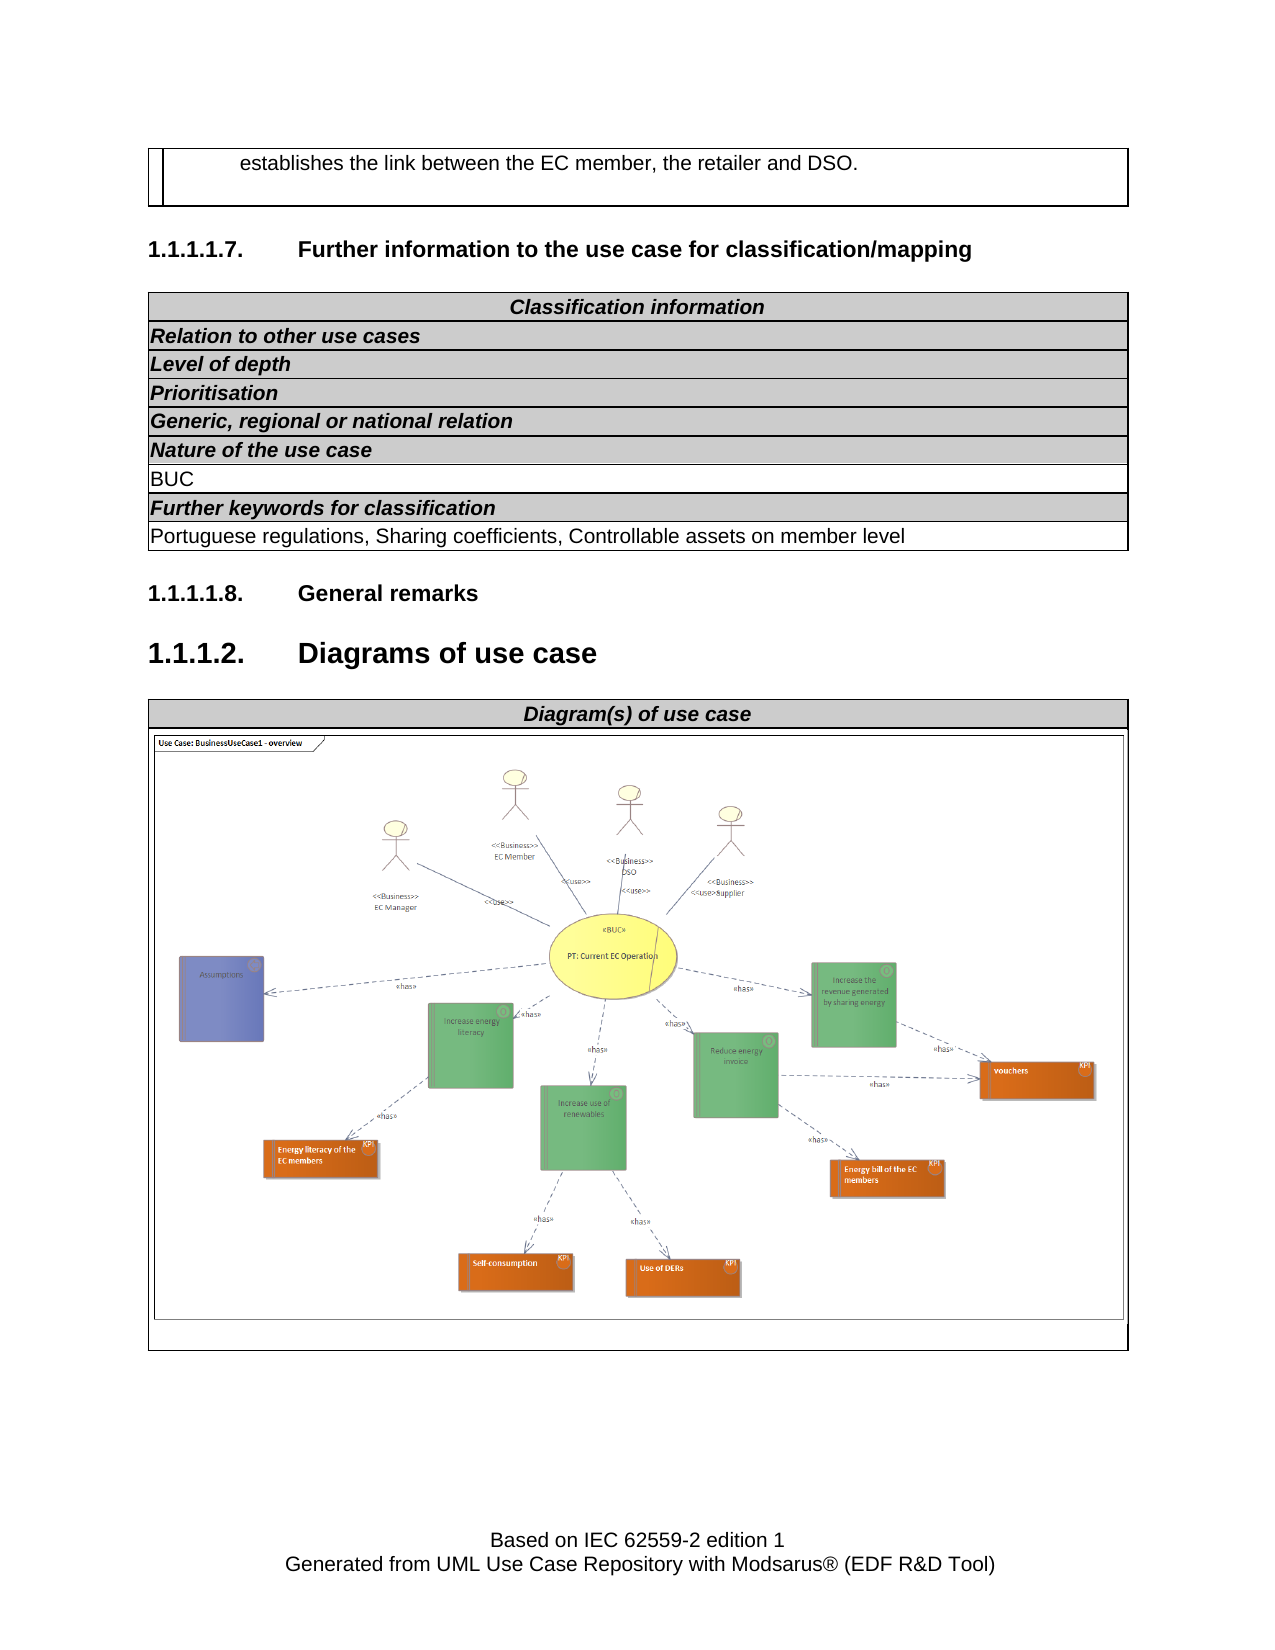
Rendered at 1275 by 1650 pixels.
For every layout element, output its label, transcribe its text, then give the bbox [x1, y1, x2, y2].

title General remarks [148, 580, 1127, 607]
table_cell Relation to other use cases [149, 322, 1127, 349]
table_cell Generic, regional or national relation [149, 408, 1127, 435]
table_cell Prioritisation [149, 379, 1127, 406]
table_cell Level of depth [149, 351, 1127, 378]
picture [150, 730, 1128, 1324]
table_cell 1 [149, 149, 162, 205]
table_cell Nature of the use case [149, 437, 1127, 463]
table_cell BUC [149, 465, 1127, 492]
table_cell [164, 149, 1127, 205]
table_header Classification information [149, 293, 1127, 320]
table_cell Further keywords for classification [149, 494, 1127, 521]
table_header Diagram(s) of use case [149, 700, 1127, 727]
title Further information to the use case for classification/mapping [148, 236, 1127, 262]
table_cell [149, 729, 1127, 1349]
title Diagrams of use case [148, 636, 1127, 669]
table_cell Portuguese regulations, Sharing coefficients, Controllable assets on member level [149, 522, 1127, 549]
